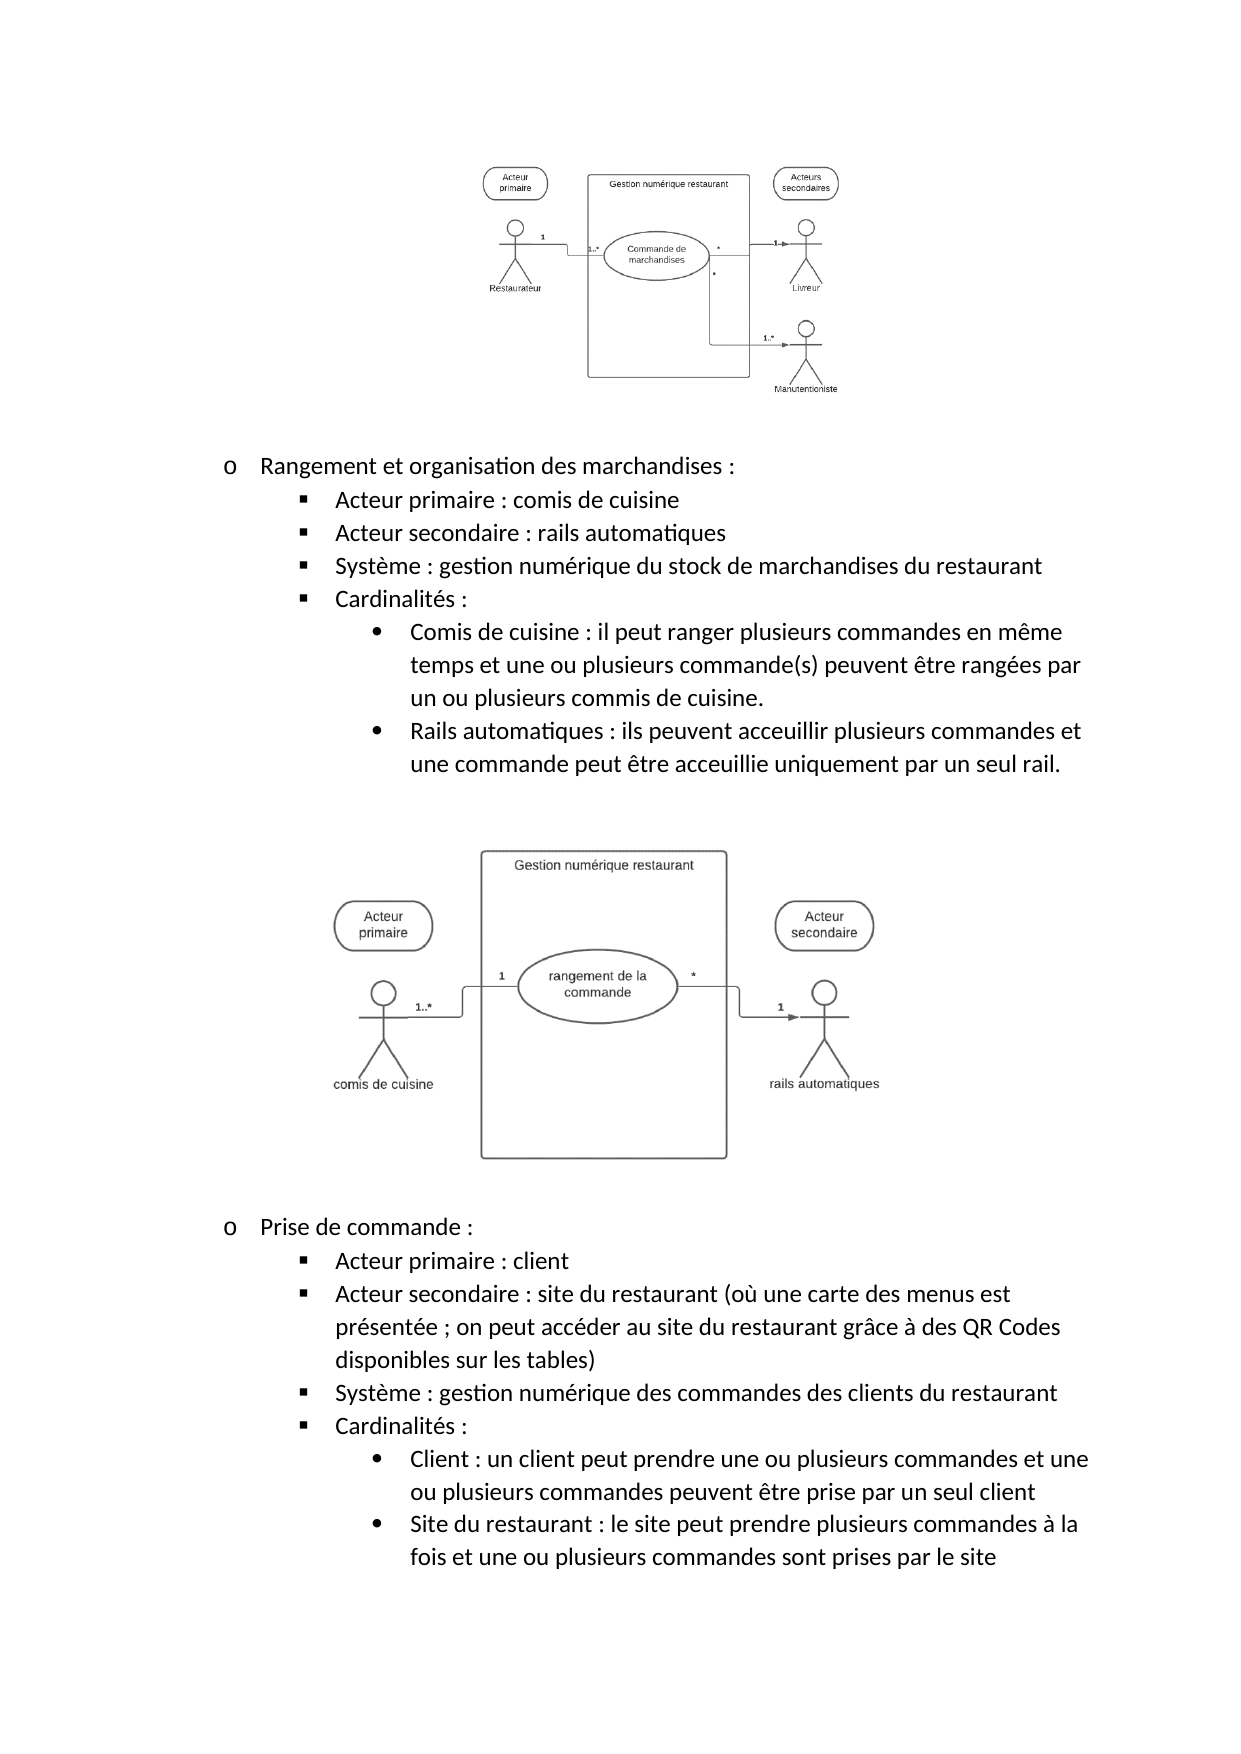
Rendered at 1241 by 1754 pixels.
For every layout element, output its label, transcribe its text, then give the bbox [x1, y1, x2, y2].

picture [260, 813, 916, 1209]
list Système : gestion numérique du stock de marchandises du restaurant [298, 551, 1093, 581]
picture [297, 147, 1052, 416]
list Cardinalités : [298, 583, 1093, 614]
list Acteur primaire : client [298, 1245, 1093, 1276]
list Acteur secondaire : rails automatiques [298, 518, 1093, 548]
list Prise de commande : [223, 1211, 1093, 1243]
list Acteur primaire : comis de cuisine [298, 485, 1093, 515]
list Système : gestion numérique des commandes des clients du restaurant [298, 1377, 1093, 1407]
list Comis de cuisine : il peut ranger plusieurs commandes en même temps et une ou plusieurs commande(s) peuvent être rangées par un ou plusieurs commis de cuisine. [373, 616, 1093, 713]
list Rangement et organisation des marchandises : [223, 450, 1093, 482]
list Cardinalités : [298, 1410, 1093, 1440]
list Rails automatiques : ils peuvent acceuillir plusieurs commandes et une commande peut être acceuillie uniquement par un seul rail. [373, 715, 1093, 778]
list Client : un client peut prendre une ou plusieurs commandes et une ou plusieurs commandes peuvent être prise par un seul client [373, 1443, 1093, 1506]
list Acteur secondaire : site du restaurant (où une carte des menus est présentée ; on peut accéder au site du restaurant grâce à des QR Codes disponibles sur les tables) [298, 1278, 1093, 1374]
list Site du restaurant : le site peut prendre plusieurs commandes à la fois et une ou plusieurs commandes sont prises par le site [373, 1509, 1093, 1572]
